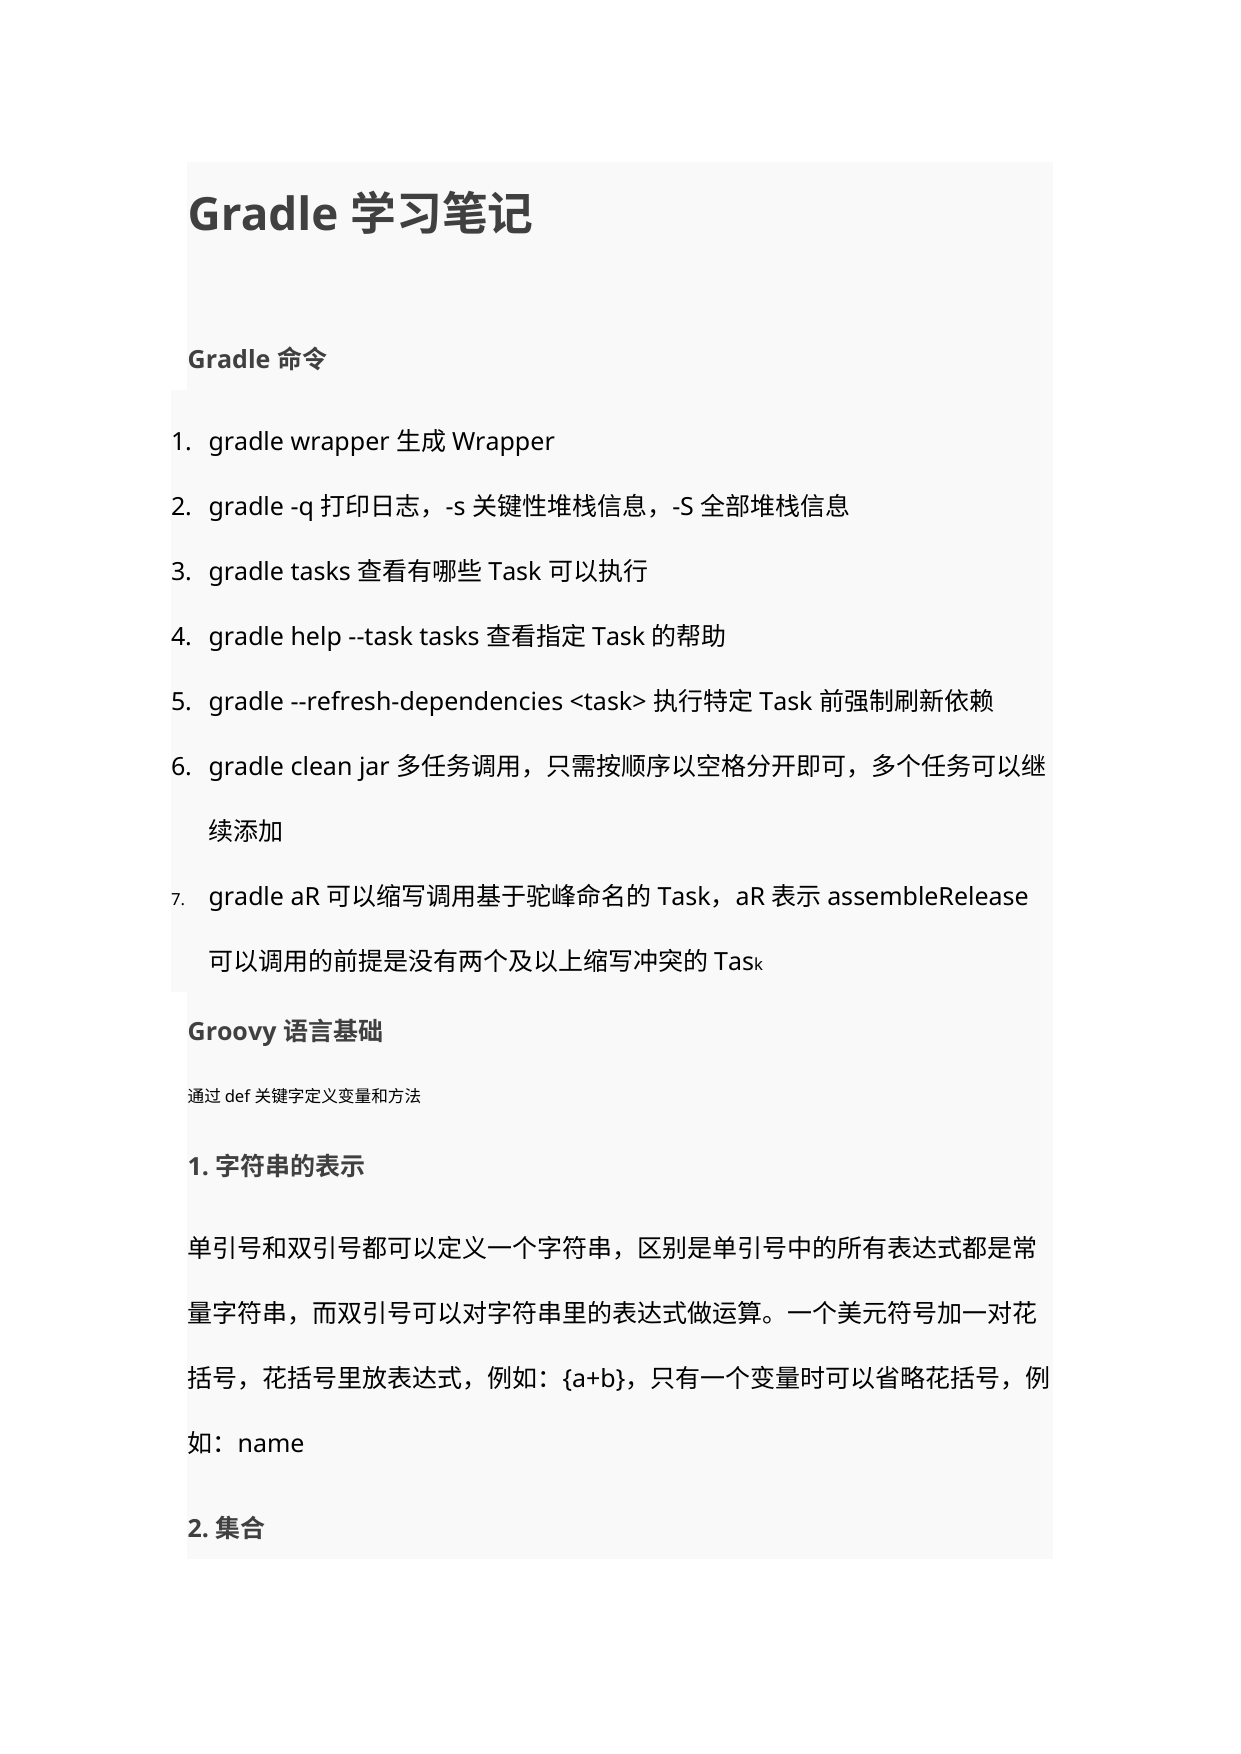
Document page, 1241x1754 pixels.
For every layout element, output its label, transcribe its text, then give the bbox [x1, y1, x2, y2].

list gradle tasks 查看有哪些 Task 可以执行 [171, 537, 1053, 602]
list gradle --refresh-dependencies <task> 执行特定 Task 前强制刷新依赖 [171, 667, 1053, 732]
list gradle aR 可以缩写调用基于驼峰命名的 Task，aR 表示 assembleRelease 可以调用的前提是没有两个及以上缩写冲突的 Task [171, 862, 1053, 992]
text 单引号和双引号都可以定义一个字符串，区别是单引号中的所有表达式都是常量字符串，而双引号可以对字符串里的表达式做运算。一个美元符号加一对花括号，花括号里放表达式，例如：{a+b}，只有一个变量时可以省略花括号，例如：name [187, 1214, 1053, 1474]
text 2. 集合 [187, 1494, 1053, 1559]
text Gradle 命令 [187, 325, 1053, 390]
text Gradle 学习笔记 [187, 162, 1053, 259]
list gradle -q 打印日志，-s 关键性堆栈信息，-S 全部堆栈信息 [171, 472, 1053, 537]
text Groovy 语言基础 [187, 997, 1053, 1062]
list gradle help --task tasks 查看指定 Task 的帮助 [171, 602, 1053, 667]
text 1. 字符串的表示 [187, 1132, 1053, 1197]
list gradle wrapper 生成 Wrapper [171, 407, 1053, 472]
text 通过 def 关键字定义变量和方法 [187, 1079, 1053, 1111]
list gradle clean jar 多任务调用，只需按顺序以空格分开即可，多个任务可以继续添加 [171, 732, 1053, 862]
